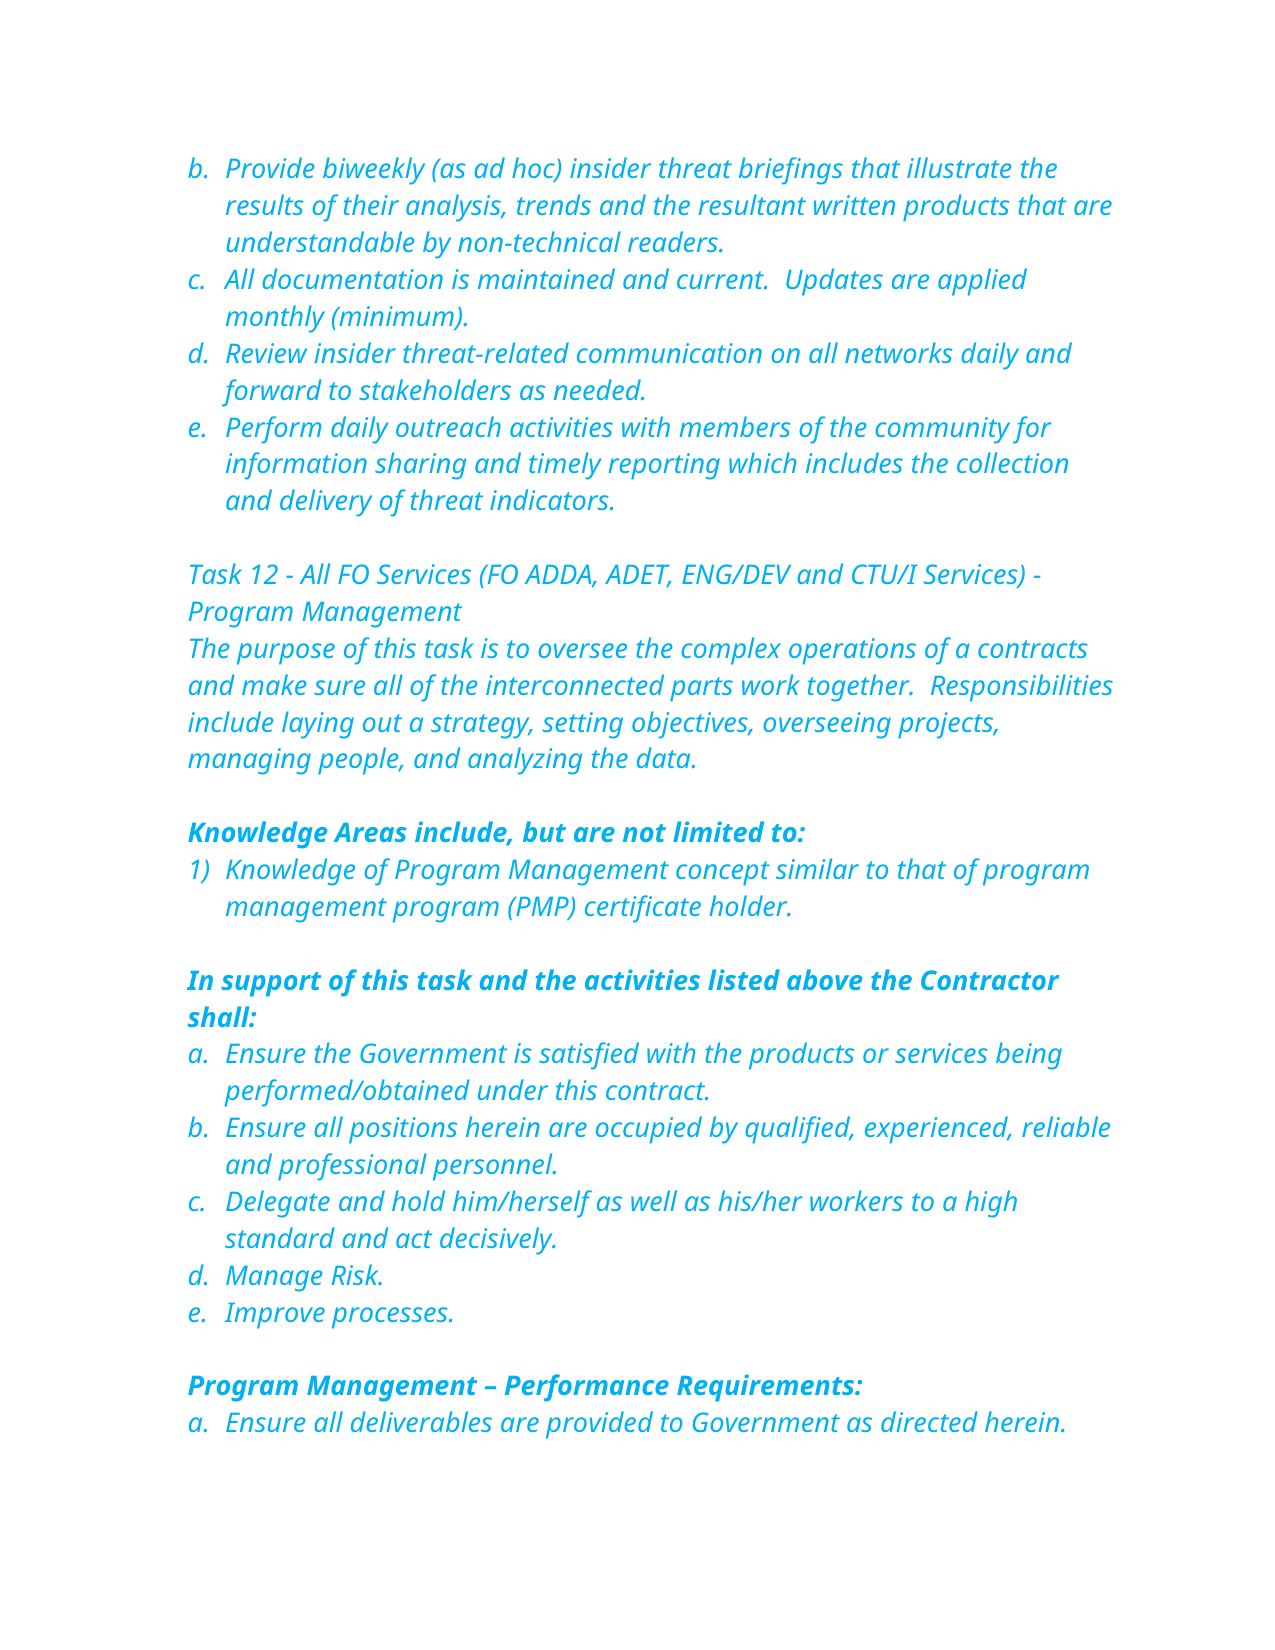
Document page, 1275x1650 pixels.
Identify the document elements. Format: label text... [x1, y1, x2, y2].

text Program Management – Performance Requirements: [187, 1367, 1125, 1404]
list Delegate and hold him/herself as well as his/her workers to a high standard and act decisively. [187, 1182, 1125, 1256]
text The purpose of this task is to oversee the complex operations of a contracts and make sure all of the interconnected parts work together. Responsibilities include laying out a strategy, setting objectives, overseeing projects, managing people, and analyzing the data. [187, 629, 1125, 777]
list Ensure the Government is satisfied with the products or services being performed/obtained under this contract. [187, 1035, 1125, 1109]
text In support of this task and the activities listed above the Contractor shall: [187, 961, 1125, 1035]
list Ensure all positions herein are occupied by qualified, experienced, reliable and professional personnel. [187, 1109, 1125, 1182]
text Task 12 - All FO Services (FO ADDA, ADET, ENG/DEV and CTU/I Services) - Program Management [187, 556, 1125, 629]
list All documentation is maintained and current. Updates are applied monthly (minimum). [187, 261, 1125, 334]
list Ensure all deliverables are provided to Government as directed herein. [187, 1404, 1125, 1441]
list Improve processes. [187, 1293, 1125, 1330]
text Knowledge Areas include, but are not limited to: [187, 814, 1125, 851]
list Manage Risk. [187, 1256, 1125, 1293]
list Perform daily outreach activities with members of the community for information sharing and timely reporting which includes the collection and delivery of threat indicators. [187, 408, 1125, 519]
list Review insider threat-related communication on all networks daily and forward to stakeholders as needed. [187, 334, 1125, 408]
list Provide biweekly (as ad hoc) insider threat briefings that illustrate the results of their analysis, trends and the resultant written products that are understandable by non-technical readers. [187, 150, 1125, 261]
list Knowledge of Program Management concept similar to that of program management program (PMP) certificate holder. [187, 851, 1125, 924]
